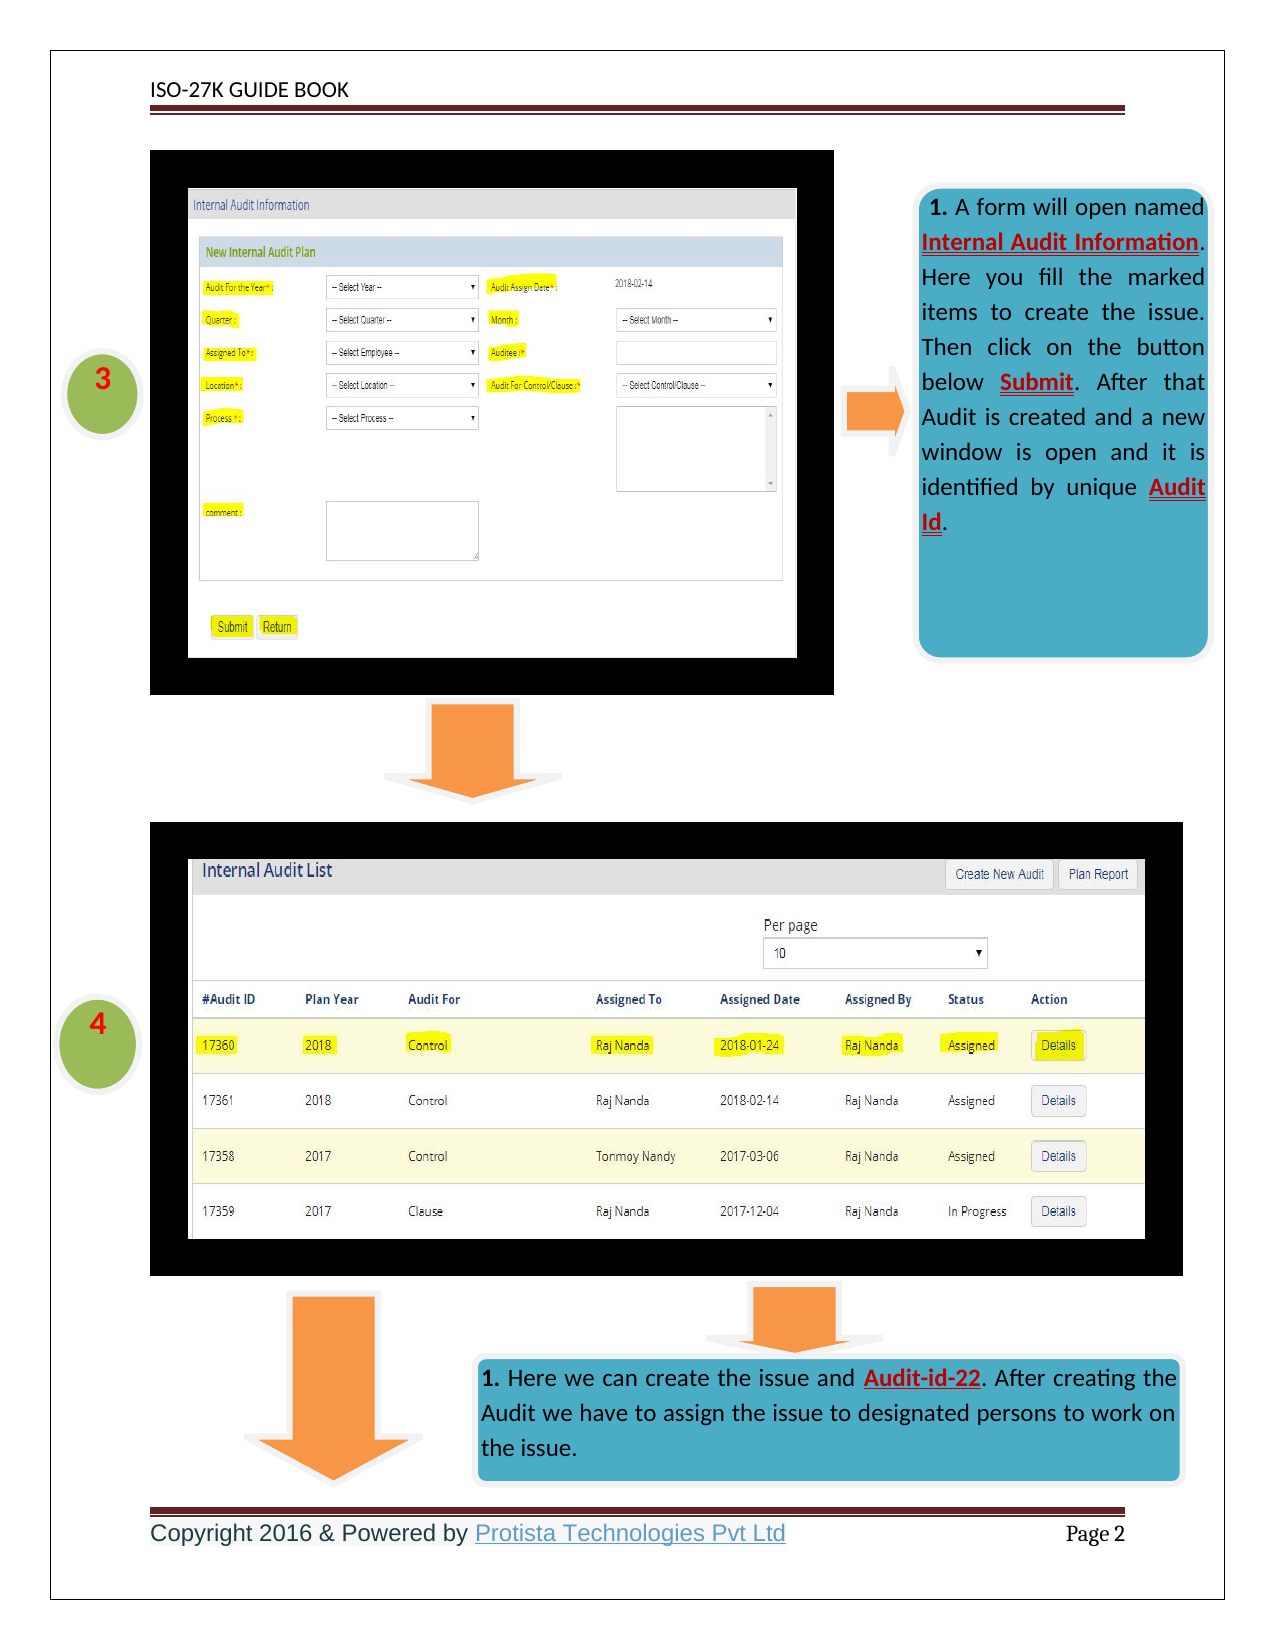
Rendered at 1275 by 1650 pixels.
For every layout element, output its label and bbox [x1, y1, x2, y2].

picture [188, 859, 1145, 1239]
picture [188, 188, 797, 658]
